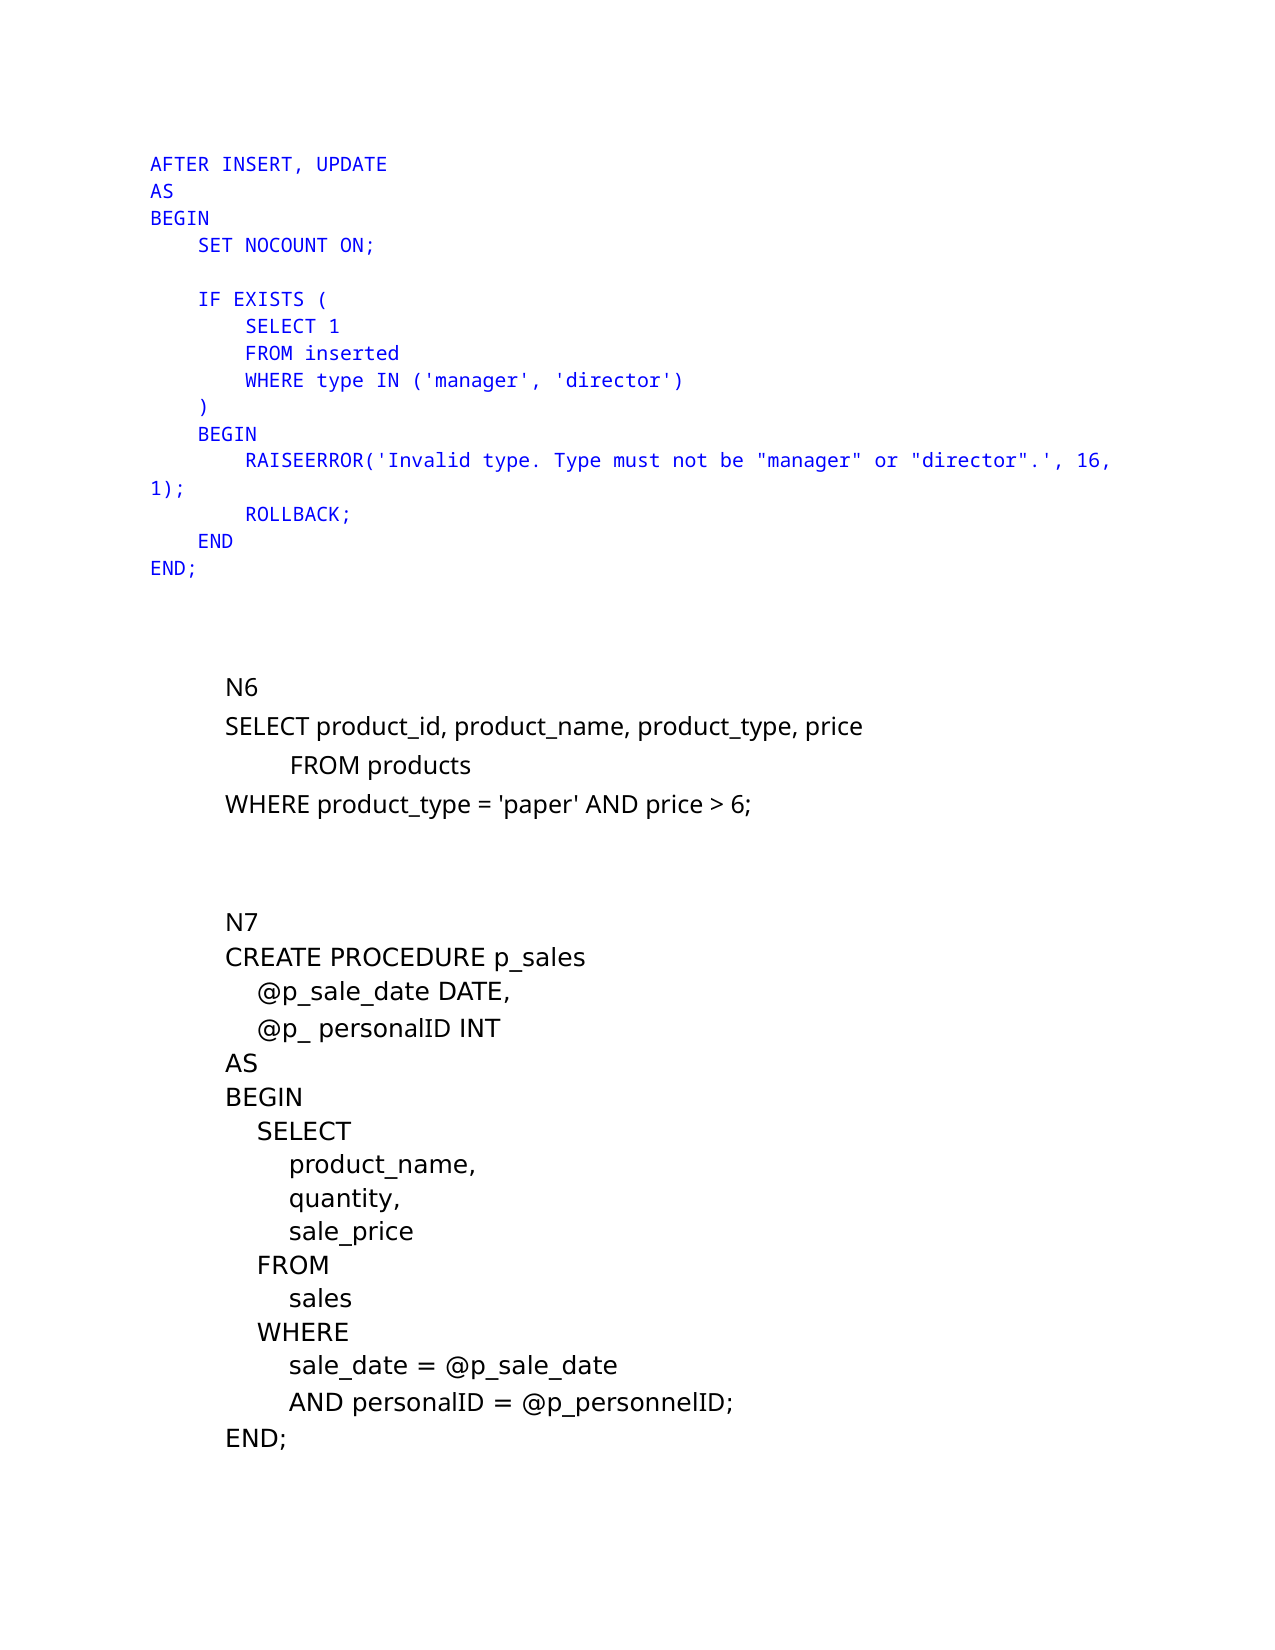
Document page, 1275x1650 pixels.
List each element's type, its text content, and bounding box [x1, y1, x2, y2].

list sale_date = @p_sale_date [225, 1351, 1125, 1381]
list sale_price [225, 1217, 1125, 1246]
text FROM inserted [150, 339, 1125, 366]
list @p_sale_date DATE, [225, 977, 1125, 1006]
list SELECT product_id, product_name, product_type, price [225, 708, 1125, 742]
text SELECT 1 [150, 312, 1125, 339]
list SELECT [225, 1117, 1125, 1146]
list WHERE product_type = 'paper' AND price > 6; [225, 787, 1125, 821]
list END; [225, 1424, 1125, 1453]
text ) [150, 393, 1125, 420]
list quantity, [225, 1184, 1125, 1213]
list FROM [225, 1251, 1125, 1280]
list BEGIN [225, 1083, 1125, 1112]
list N7 [225, 904, 1125, 938]
list FROM products [225, 747, 1125, 782]
list AND personalID = @p_personnelID; [225, 1385, 1125, 1419]
list CREATE PROCEDURE p_sales [225, 943, 1125, 972]
list sales [225, 1284, 1125, 1313]
text END; [150, 555, 1125, 582]
text BEGIN [150, 420, 1125, 447]
list AS [225, 1049, 1125, 1079]
text RAISEERROR('Invalid type. Type must not be "manager" or "director".', 16, 1); [150, 447, 1125, 501]
list @p_ personalID INT [225, 1010, 1125, 1044]
text BEGIN [150, 204, 1125, 231]
text IF EXISTS ( [150, 285, 1125, 312]
text SET NOCOUNT ON; [150, 231, 1125, 258]
text WHERE type IN ('manager', 'director') [150, 366, 1125, 393]
text AS [150, 177, 1125, 204]
text END [150, 528, 1125, 555]
list N6 [225, 669, 1125, 703]
list product_name, [225, 1150, 1125, 1179]
text ROLLBACK; [150, 501, 1125, 528]
list WHERE [225, 1318, 1125, 1347]
text AFTER INSERT, UPDATE [150, 150, 1125, 177]
